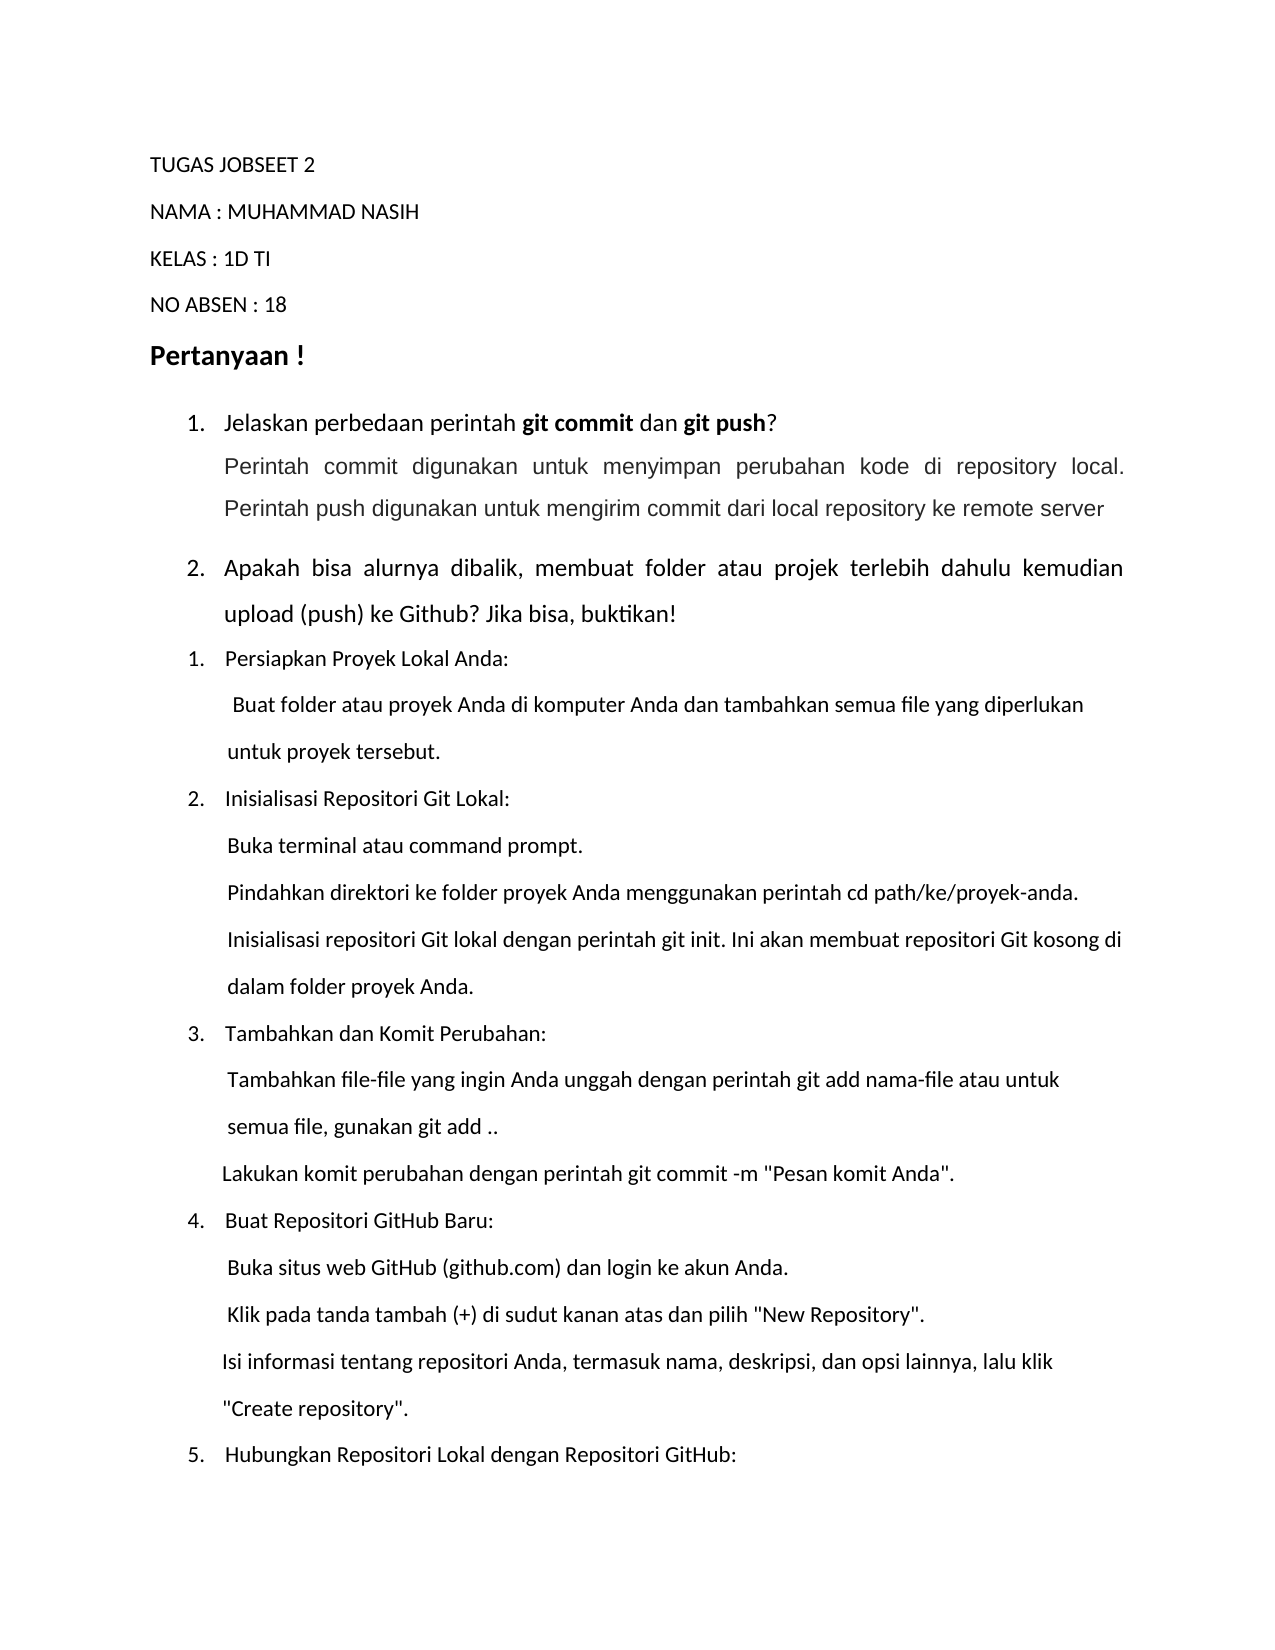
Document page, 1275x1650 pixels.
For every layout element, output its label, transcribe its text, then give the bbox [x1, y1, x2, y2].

text semua file, gunakan git add .. [150, 1112, 1125, 1141]
text untuk proyek tersebut. [150, 737, 1125, 766]
text Klik pada tanda tambah (+) di sudut kanan atas dan pilih "New Repository". [150, 1300, 1125, 1328]
text "Create repository". [150, 1394, 1125, 1422]
text NO ABSEN : 18 [150, 291, 1125, 319]
list Persiapkan Proyek Lokal Anda: [187, 644, 1125, 672]
text Perintah commit digunakan untuk menyimpan perubahan kode di repository local. Perintah push digunakan untuk mengirim commit dari local repository ke remote server [224, 453, 1125, 522]
list Buat Repositori GitHub Baru: [187, 1206, 1125, 1234]
text Buka terminal atau command prompt. [150, 831, 1125, 859]
list Inisialisasi Repositori Git Lokal: [187, 784, 1125, 812]
text Pindahkan direktori ke folder proyek Anda menggunakan perintah cd path/ke/proyek-anda. [150, 878, 1125, 906]
text KELAS : 1D TI [150, 244, 1125, 272]
text Buka situs web GitHub (github.com) dan login ke akun Anda. [150, 1253, 1125, 1281]
text TUGAS JOBSEET 2 [150, 150, 1125, 178]
text Isi informasi tentang repositori Anda, termasuk nama, deskripsi, dan opsi lainnya, lalu klik [150, 1347, 1125, 1375]
text Tambahkan file-file yang ingin Anda unggah dengan perintah git add nama-file atau untuk [150, 1066, 1125, 1094]
text NAMA : MUHAMMAD NASIH [150, 197, 1125, 225]
list Tambahkan dan Komit Perubahan: [187, 1019, 1125, 1047]
text Pertanyaan ! [150, 337, 1125, 373]
text Lakukan komit perubahan dengan perintah git commit -m "Pesan komit Anda". [150, 1159, 1125, 1187]
text Inisialisasi repositori Git lokal dengan perintah git init. Ini akan membuat repositori Git kosong di [150, 925, 1125, 953]
list Hubungkan Repositori Lokal dengan Repositori GitHub: [187, 1441, 1125, 1469]
text dalam folder proyek Anda. [150, 972, 1125, 1000]
list Apakah bisa alurnya dibalik, membuat folder atau projek terlebih dahulu kemudian upload (push) ke Github? Jika bisa, buktikan! [186, 552, 1125, 628]
text Buat folder atau proyek Anda di komputer Anda dan tambahkan semua file yang diperlukan [150, 691, 1125, 719]
list Jelaskan perbedaan perintah git commit dan git push? [186, 408, 1125, 438]
